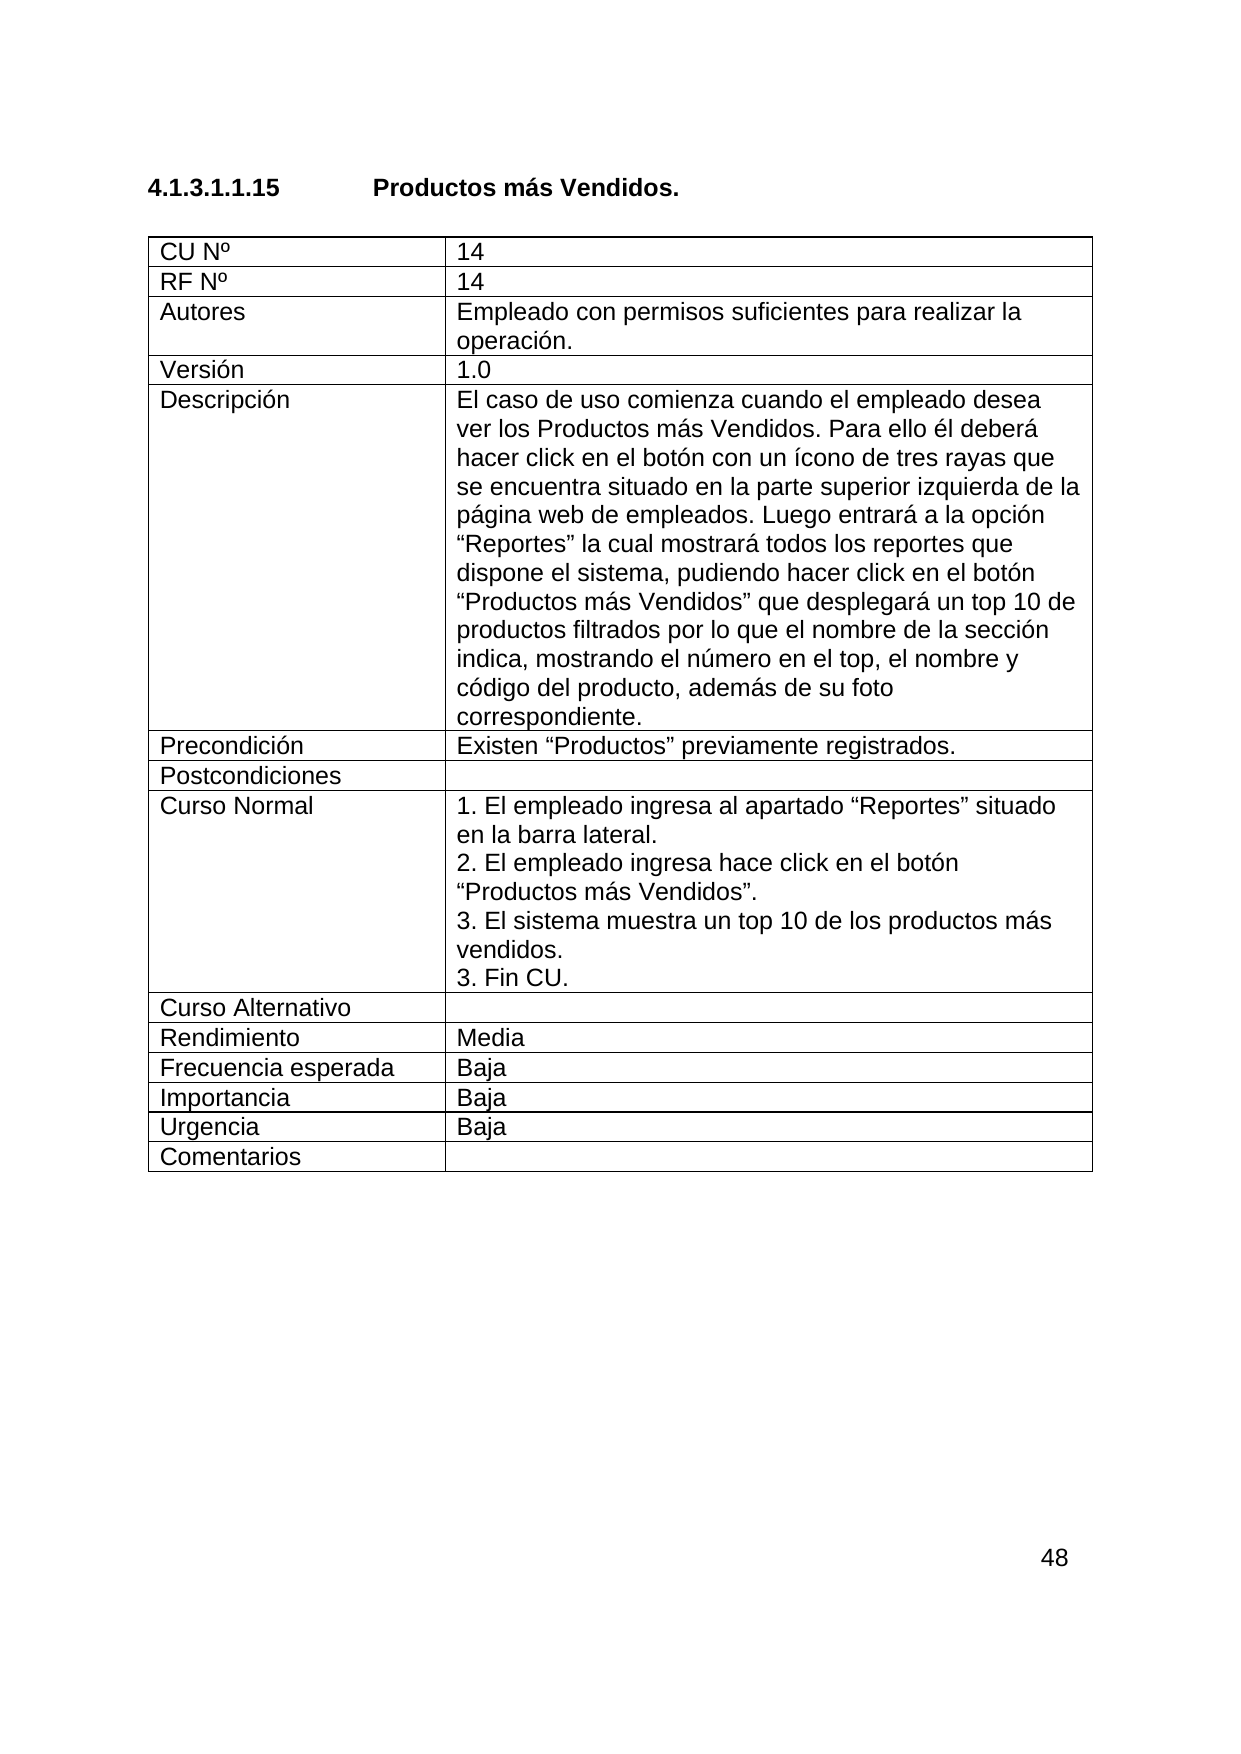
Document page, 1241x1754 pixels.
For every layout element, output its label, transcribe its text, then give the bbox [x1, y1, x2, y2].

table_cell Precondición [149, 731, 445, 760]
table_cell Comentarios [149, 1142, 445, 1171]
table_header 14 [446, 238, 1092, 266]
table_cell Versión [149, 356, 445, 384]
table_cell Frecuencia esperada [149, 1053, 445, 1082]
table_cell Empleado con permisos suficientes para realizar la operación. [446, 297, 1092, 354]
table_cell 1.0 [446, 356, 1092, 384]
table_cell Urgencia [149, 1113, 445, 1141]
table_cell [446, 993, 1092, 1022]
table_cell [446, 1142, 1092, 1171]
table_cell Baja [446, 1053, 1092, 1082]
table_header CU Nº [149, 238, 445, 266]
table_cell Rendimiento [149, 1023, 445, 1052]
table_cell Importancia [149, 1083, 445, 1111]
table_cell [446, 761, 1092, 790]
table_cell Autores [149, 297, 445, 354]
list Productos más Vendidos. [148, 173, 1092, 201]
table_cell Existen “Productos” previamente registrados. [446, 731, 1092, 760]
table_cell Baja [446, 1113, 1092, 1141]
table_cell Curso Normal [149, 791, 445, 992]
table_cell 1. El empleado ingresa al apartado “Reportes” situado en la barra lateral. 2. El empleado ingresa hace click en el botón “Productos más Vendidos”. 3. El sistema muestra un top 10 de los productos más vendidos. 3. Fin CU. [446, 791, 1092, 992]
table_cell Baja [446, 1083, 1092, 1111]
table_cell RF Nº [149, 267, 445, 296]
table_cell El caso de uso comienza cuando el empleado desea ver los Productos más Vendidos. Para ello él deberá hacer click en el botón con un ícono de tres rayas que se encuentra situado en la parte superior izquierda de la página web de empleados. Luego entrará a la opción “Reportes” la cual mostrará todos los reportes que dispone el sistema, pudiendo hacer click en el botón “Productos más Vendidos” que desplegará un top 10 de productos filtrados por lo que el nombre de la sección indica, mostrando el número en el top, el nombre y código del producto, además de su foto correspondiente. [446, 385, 1092, 730]
table_cell Curso Alternativo [149, 993, 445, 1022]
table_cell Media [446, 1023, 1092, 1052]
table_cell Descripción [149, 385, 445, 730]
table_cell 14 [446, 267, 1092, 296]
table_cell Postcondiciones [149, 761, 445, 790]
